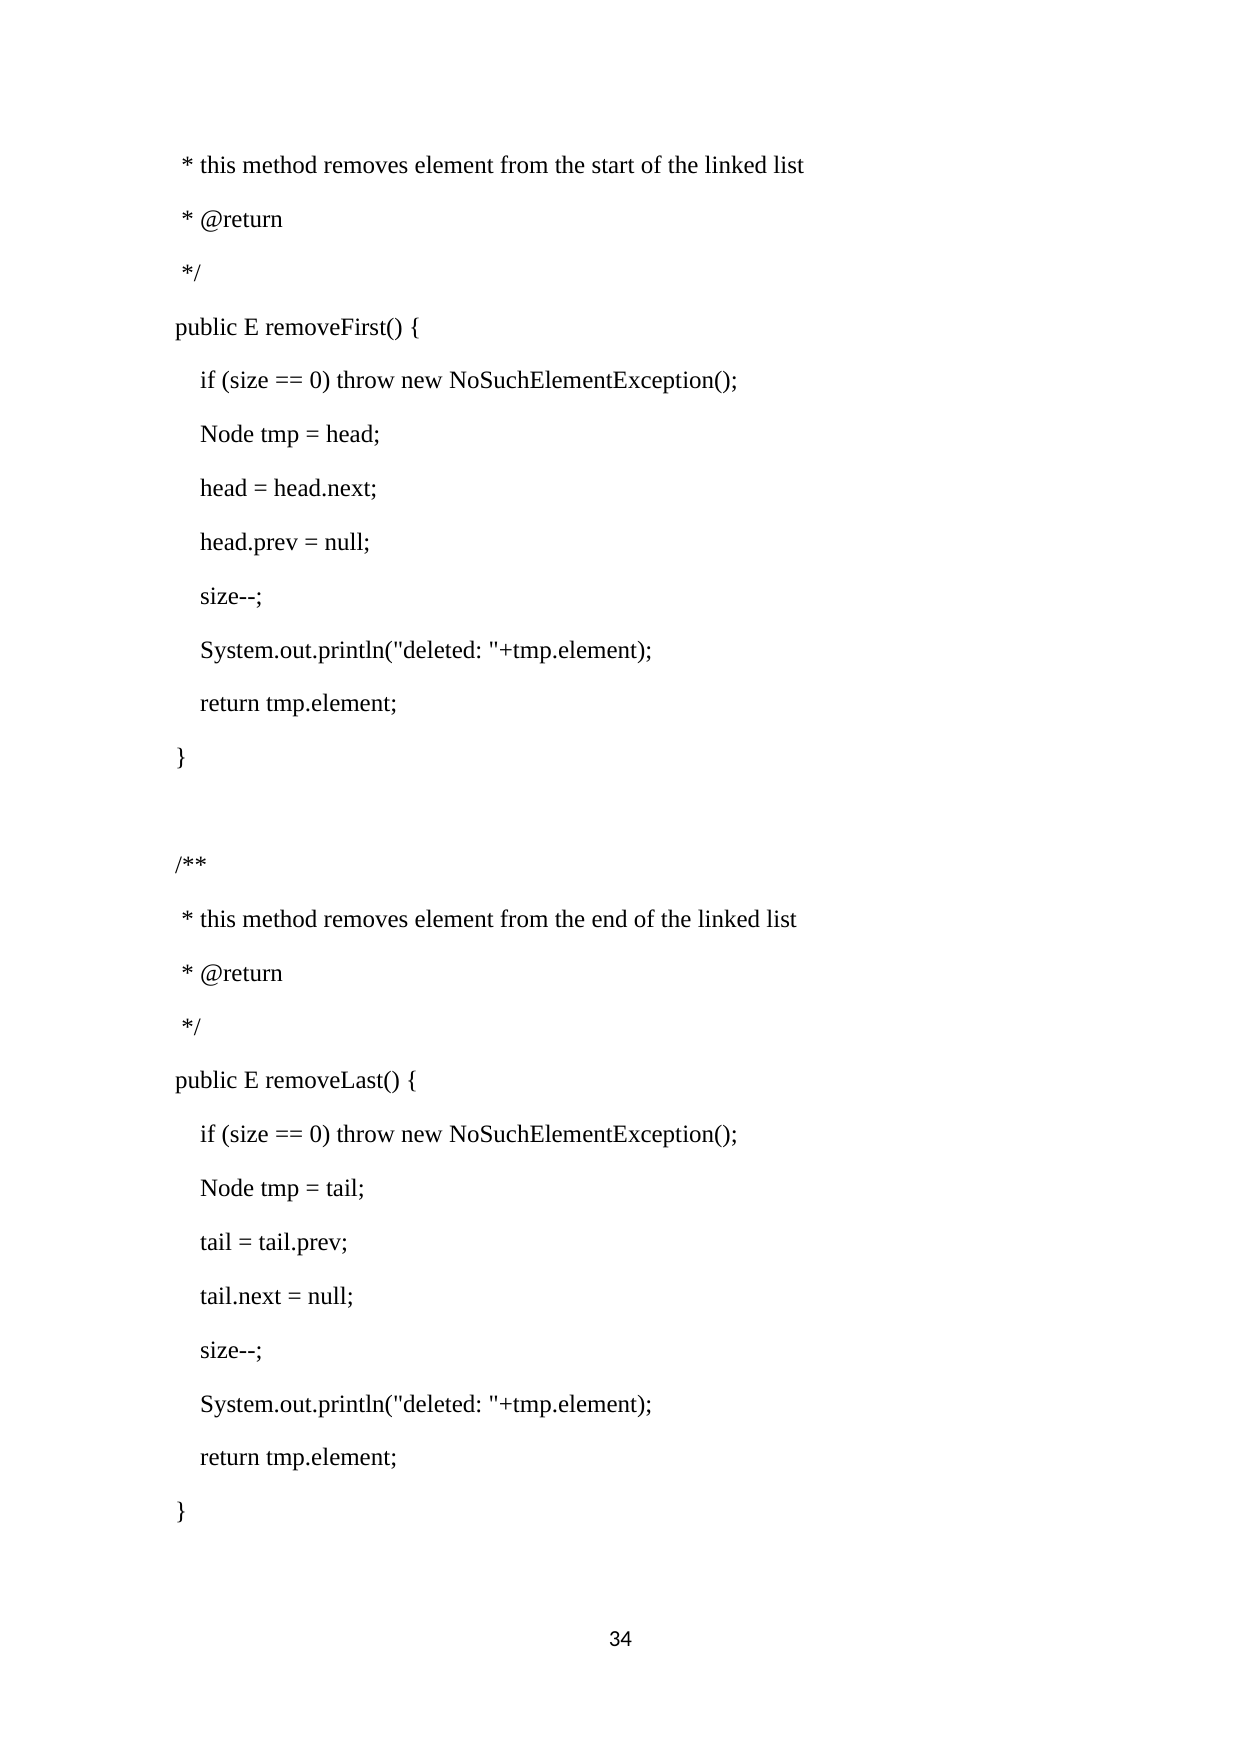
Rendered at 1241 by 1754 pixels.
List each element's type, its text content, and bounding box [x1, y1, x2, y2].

text } [150, 742, 1090, 771]
text */ [150, 258, 1090, 286]
text System.out.println("deleted: "+tmp.element); [150, 1389, 1090, 1417]
text size--; [150, 581, 1090, 609]
text * this method removes element from the start of the linked list [150, 150, 1090, 179]
text * @return [150, 958, 1090, 987]
text */ [150, 1012, 1090, 1040]
text System.out.println("deleted: "+tmp.element); [150, 635, 1090, 663]
text if (size == 0) throw new NoSuchElementException(); [150, 1119, 1090, 1148]
text Node tmp = head; [150, 419, 1090, 448]
text tail = tail.prev; [150, 1227, 1090, 1256]
text public E removeFirst() { [150, 312, 1090, 340]
text head = head.next; [150, 473, 1090, 502]
text return tmp.element; [150, 1442, 1090, 1471]
text return tmp.element; [150, 688, 1090, 717]
text Node tmp = tail; [150, 1173, 1090, 1202]
text * this method removes element from the end of the linked list [150, 904, 1090, 933]
text head.prev = null; [150, 527, 1090, 556]
text } [150, 1496, 1090, 1525]
text if (size == 0) throw new NoSuchElementException(); [150, 365, 1090, 394]
text * @return [150, 204, 1090, 233]
text public E removeLast() { [150, 1066, 1090, 1094]
text /** [150, 850, 1090, 879]
text size--; [150, 1335, 1090, 1363]
text tail.next = null; [150, 1281, 1090, 1310]
